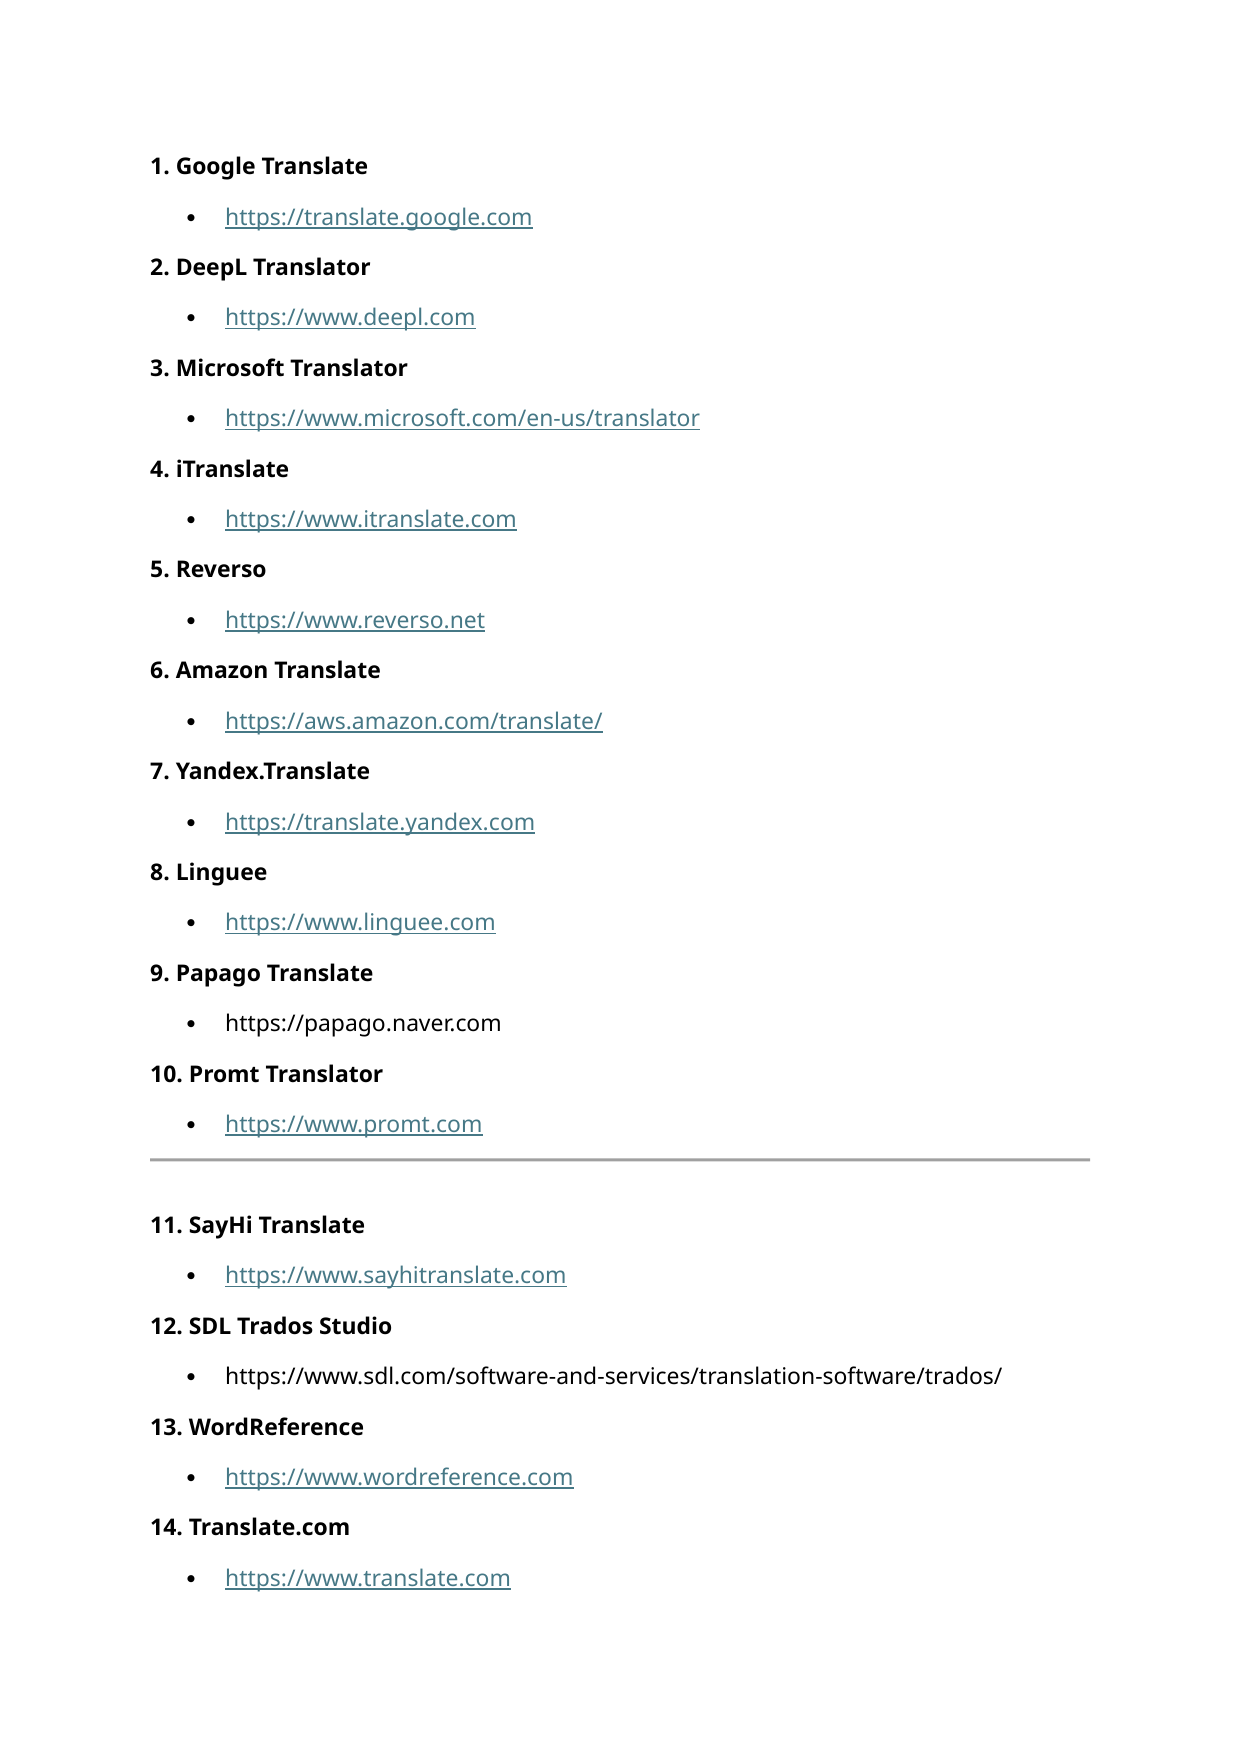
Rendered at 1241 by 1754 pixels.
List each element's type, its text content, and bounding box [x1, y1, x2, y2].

text 10. Promt Translator [150, 1057, 1090, 1089]
list https://translate.google.com [187, 200, 1090, 232]
list https://www.deepl.com [187, 301, 1090, 332]
text 12. SDL Trados Studio [150, 1309, 1090, 1341]
text 5. Reverso [150, 553, 1090, 584]
list https://aws.amazon.com/translate/ [187, 704, 1090, 736]
text 4. iTranslate [150, 452, 1090, 484]
text 3. Microsoft Translator [150, 352, 1090, 383]
list https://translate.yandex.com [187, 805, 1090, 837]
list https://www.promt.com [187, 1108, 1090, 1139]
list https://papago.naver.com [187, 1007, 1090, 1038]
text 1. Google Translate [150, 150, 1090, 181]
text 11. SayHi Translate [150, 1209, 1090, 1240]
text 6. Amazon Translate [150, 654, 1090, 685]
list https://www.wordreference.com [187, 1461, 1090, 1492]
text 9. Papago Translate [150, 957, 1090, 988]
text 2. DeepL Translator [150, 251, 1090, 282]
list https://www.reverso.net [187, 604, 1090, 635]
list https://www.sdl.com/software-and-services/translation-software/trados/ [187, 1360, 1090, 1391]
list https://www.sayhitranslate.com [187, 1259, 1090, 1290]
list https://www.microsoft.com/en-us/translator [187, 402, 1090, 433]
list https://www.linguee.com [187, 906, 1090, 937]
text 14. Translate.com [150, 1511, 1090, 1542]
list https://www.translate.com [187, 1562, 1090, 1593]
text 13. WordReference [150, 1410, 1090, 1442]
text 8. Linguee [150, 856, 1090, 887]
list https://www.itranslate.com [187, 503, 1090, 534]
text 7. Yandex.Translate [150, 755, 1090, 786]
